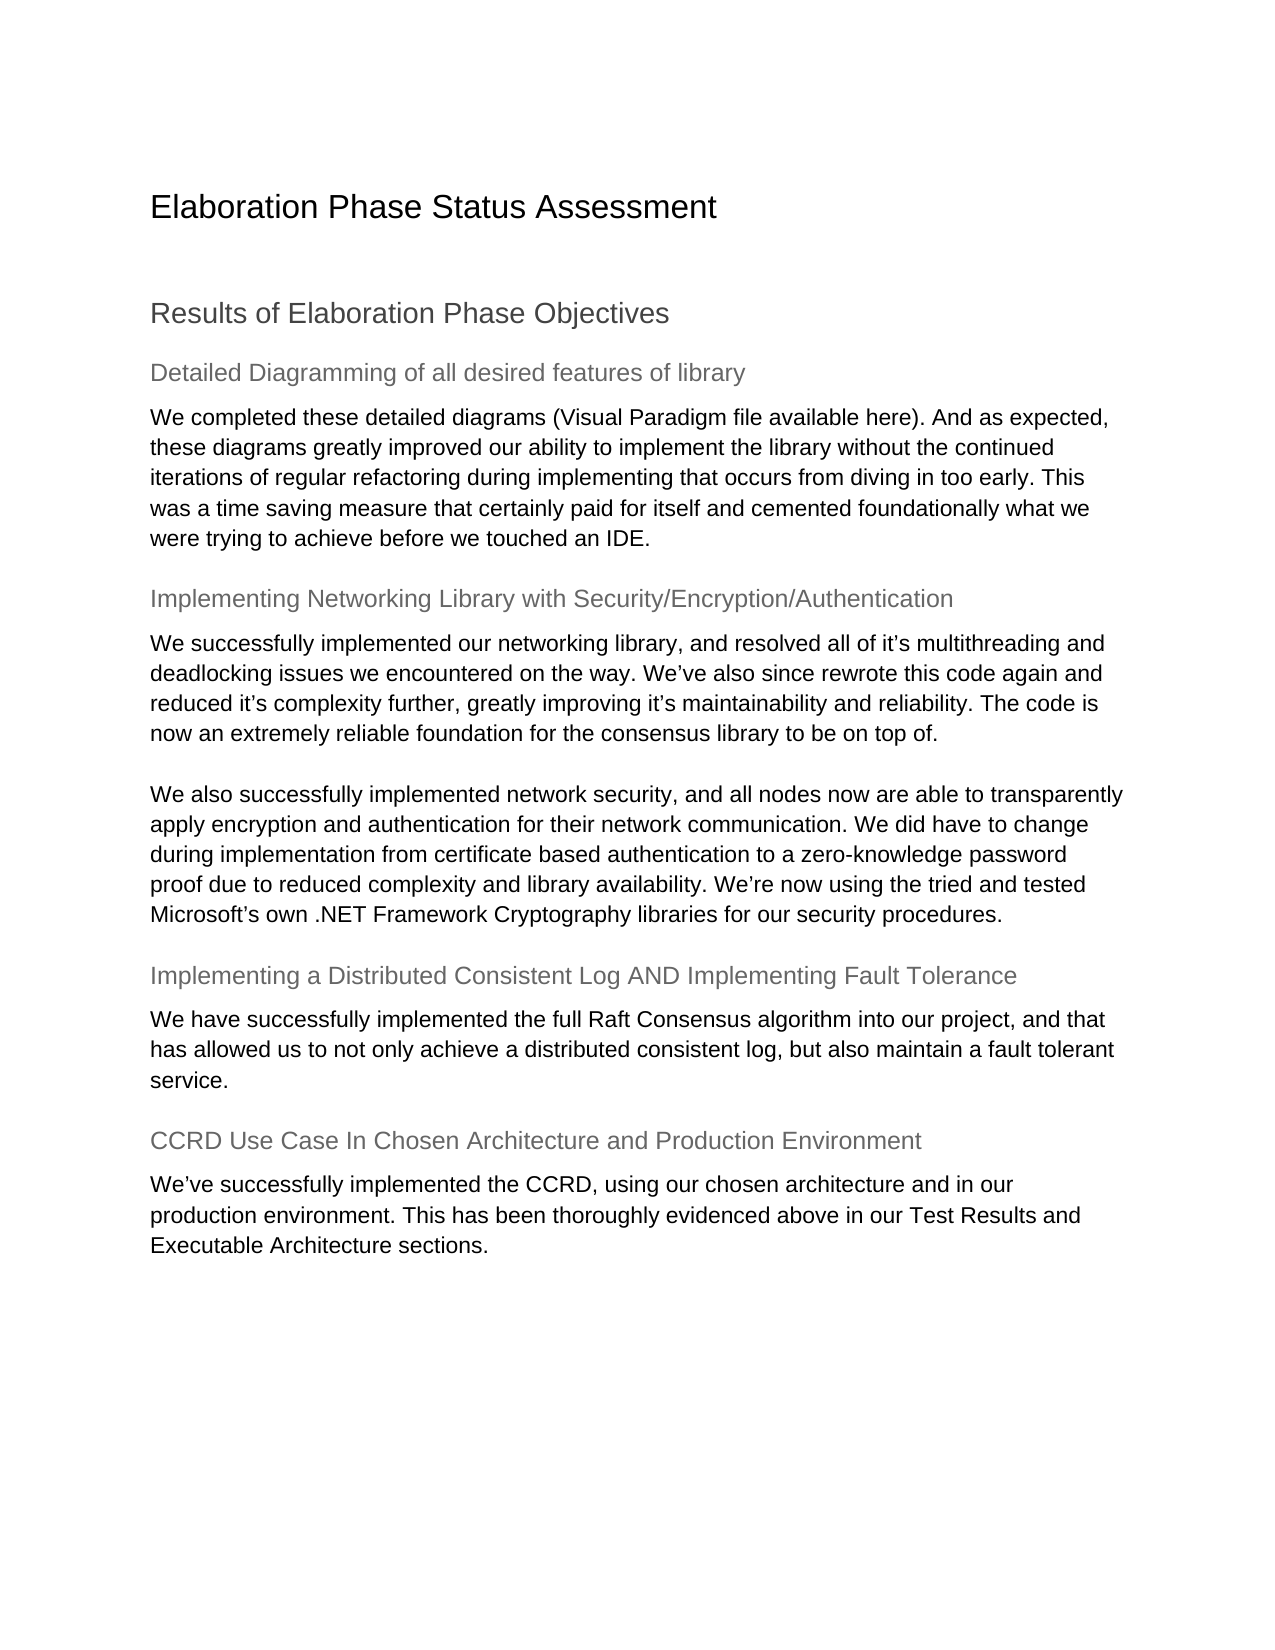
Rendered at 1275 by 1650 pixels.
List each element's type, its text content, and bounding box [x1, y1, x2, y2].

subtitle Implementing a Distributed Consistent Log AND Implementing Fault Tolerance [150, 961, 1125, 989]
text We successfully implemented our networking library, and resolved all of it’s multithreading and deadlocking issues we encountered on the way. We’ve also since rewrote this code again and reduced it’s complexity further, greatly improving it’s maintainability and reliability. The code is now an extremely reliable foundation for the consensus library to be on top of. [150, 629, 1125, 746]
text We have successfully implemented the full Raft Consensus algorithm into our project, and that has allowed us to not only achieve a distributed consistent log, but also maintain a fault tolerant service. [150, 1006, 1125, 1093]
subtitle CCRD Use Case In Chosen Architecture and Production Environment [150, 1126, 1125, 1155]
subtitle Implementing Networking Library with Security/Encryption/Authentication [150, 584, 1125, 613]
text We also successfully implemented network security, and all nodes now are able to transparently apply encryption and authentication for their network communication. We did have to change during implementation from certificate based authentication to a zero-knowledge password proof due to reduced complexity and library availability. We’re now using the tried and tested Microsoft’s own .NET Framework Cryptography libraries for our security procedures. [150, 781, 1125, 928]
subtitle Detailed Diagramming of all desired features of library [150, 358, 1125, 387]
subtitle Elaboration Phase Status Assessment [150, 187, 1125, 226]
text We completed these detailed diagrams (Visual Paradigm file available here). And as expected, these diagrams greatly improved our ability to implement the library without the continued iterations of regular refactoring during implementing that occurs from diving in too early. This was a time saving measure that certainly paid for itself and cemented foundationally what we were trying to achieve before we touched an IDE. [150, 404, 1125, 551]
text We’ve successfully implemented the CCRD, using our chosen architecture and in our production environment. This has been thoroughly evidenced above in our Test Results and Executable Architecture sections. [150, 1171, 1125, 1258]
subtitle Results of Elaboration Phase Objectives [150, 296, 1125, 329]
